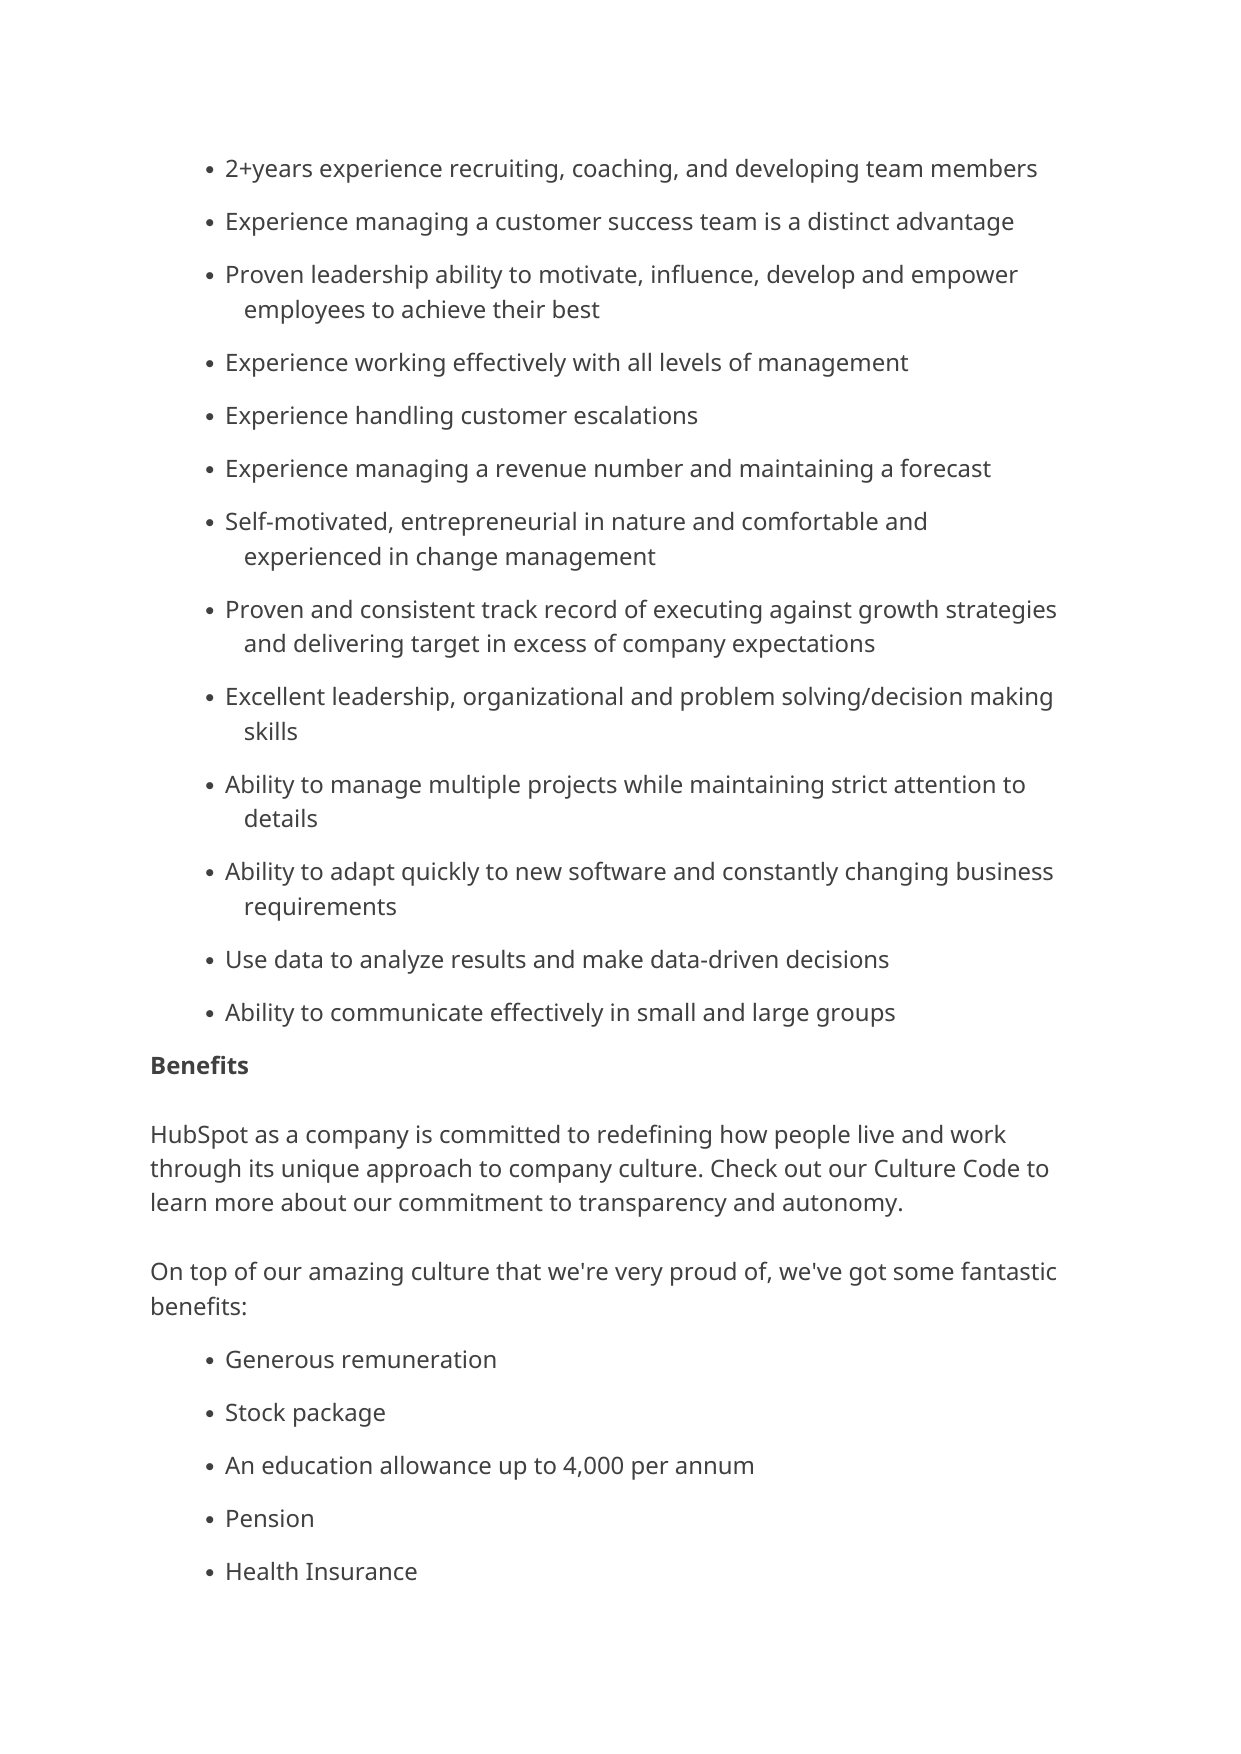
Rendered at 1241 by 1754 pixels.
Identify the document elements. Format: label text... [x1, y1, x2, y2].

list Experience working effectively with all levels of management [206, 344, 1071, 378]
list Proven and consistent track record of executing against growth strategies and delivering target in excess of company expectations [206, 591, 1071, 659]
list Use data to analyze results and make data-driven decisions [206, 941, 1071, 975]
list Excellent leadership, organizational and problem solving/decision making skills [206, 678, 1071, 747]
list Ability to manage multiple projects while maintaining strict attention to details [206, 766, 1071, 834]
list Experience managing a customer success team is a distinct advantage [206, 203, 1071, 237]
list Generous remuneration [206, 1341, 1071, 1375]
list Proven leadership ability to motivate, influence, develop and empower employees to achieve their best [206, 256, 1071, 325]
list Pension [206, 1500, 1071, 1534]
list Experience handling customer escalations [206, 397, 1071, 431]
list Experience managing a revenue number and maintaining a forecast [206, 450, 1071, 484]
list Ability to adapt quickly to new software and constantly changing business requirements [206, 853, 1071, 922]
list Self-motivated, entrepreneurial in nature and comfortable and experienced in change management [206, 503, 1071, 572]
list Ability to communicate effectively in small and large groups [206, 994, 1071, 1028]
text Benefits HubSpot as a company is committed to redefining how people live and work through its unique approach to company culture. Check out our Culture Code to learn more about our commitment to transparency and autonomy. On top of our amazing culture that we're very proud of, we've got some fantastic benefits: [150, 1047, 1090, 1322]
list An education allowance up to 4,000 per annum [206, 1447, 1071, 1481]
list 2+years experience recruiting, coaching, and developing team members [206, 150, 1071, 184]
list Health Insurance [206, 1553, 1071, 1587]
list Stock package [206, 1394, 1071, 1428]
